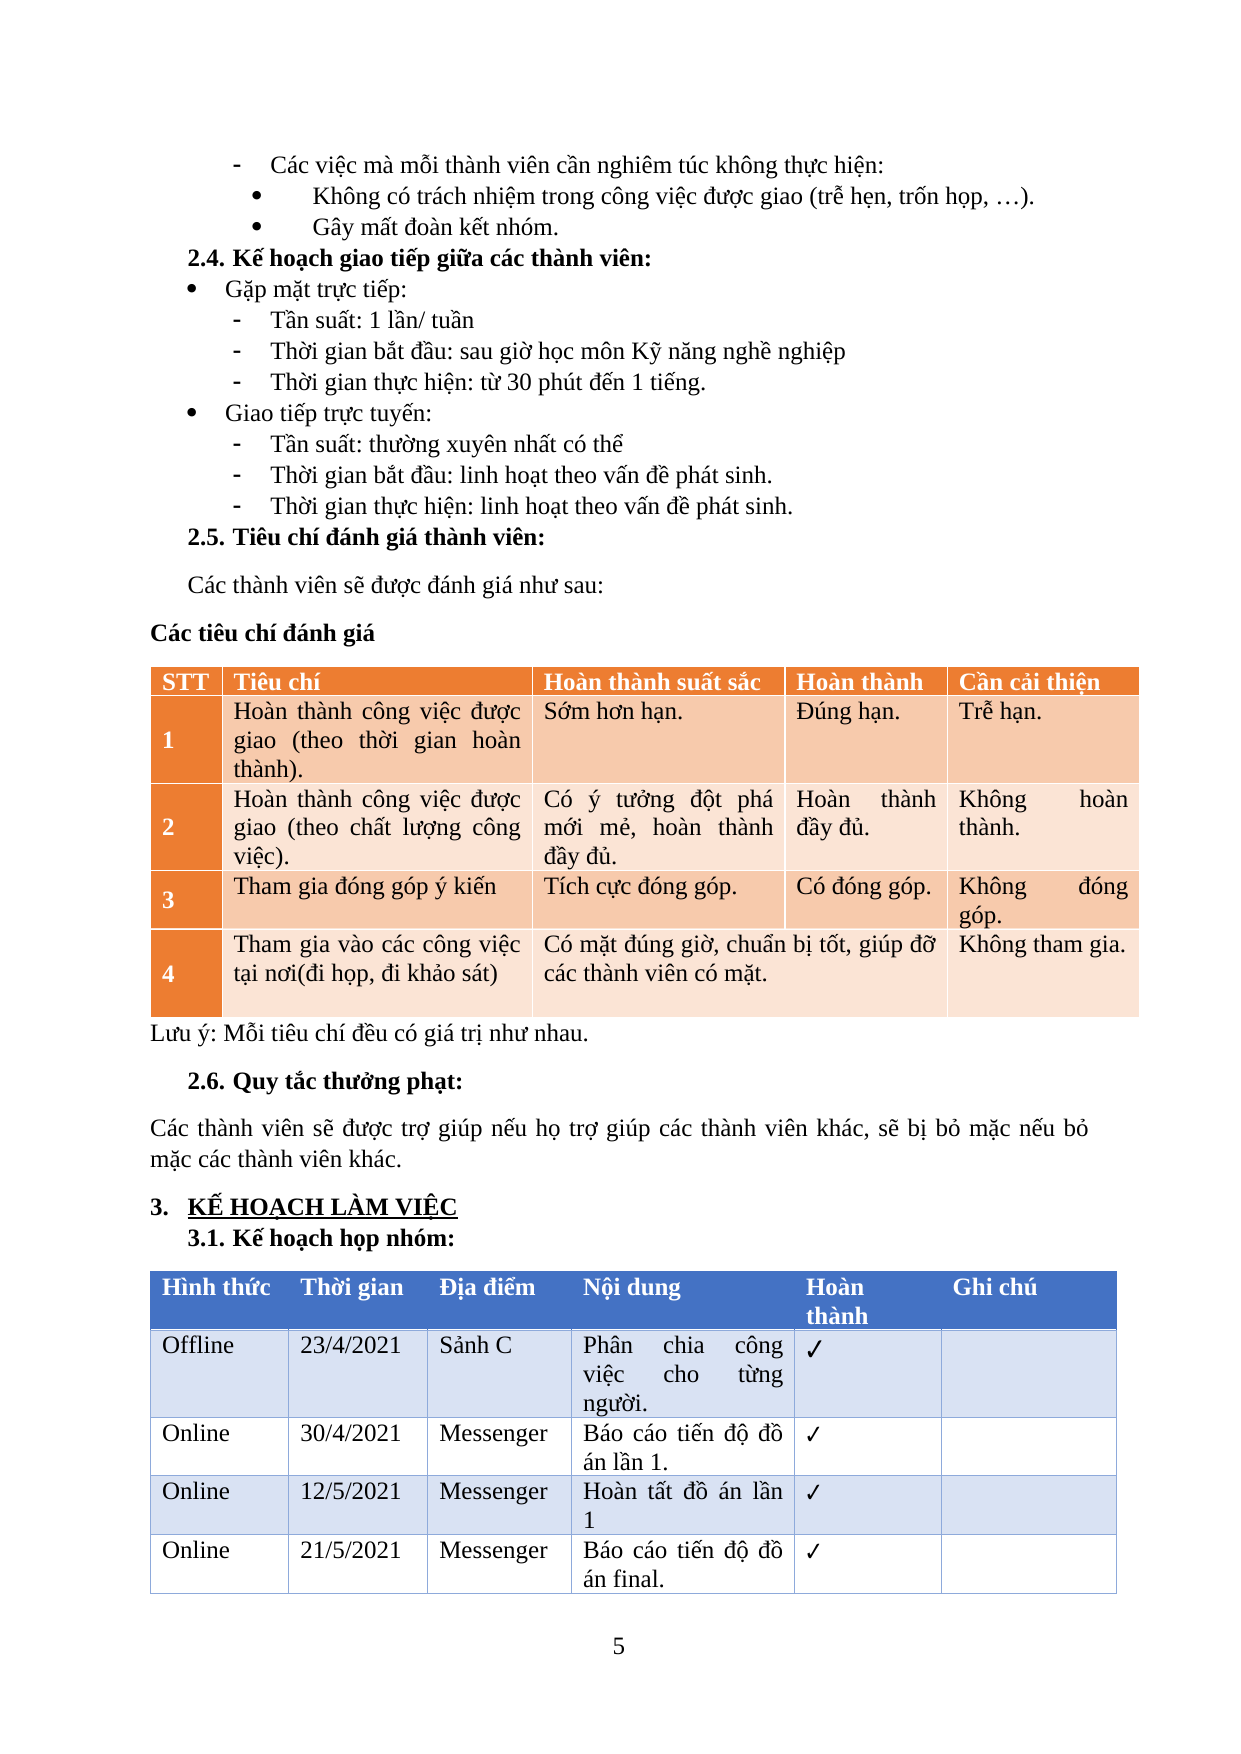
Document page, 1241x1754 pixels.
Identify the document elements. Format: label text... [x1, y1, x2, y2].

table_cell Có đóng góp. [786, 871, 947, 928]
table_header Cần cải thiện [948, 667, 1139, 695]
list Quy tắc thưởng phạt: [187, 1066, 1090, 1094]
list Thời gian bắt đầu: sau giờ học môn Kỹ năng nghề nghiệp [233, 336, 1090, 365]
table_cell Messenger [428, 1535, 571, 1592]
table_header Hình thức [151, 1272, 288, 1329]
text Các thành viên sẽ được đánh giá như sau: [187, 570, 1090, 599]
table_cell Hoàn thành công việc được giao (theo chất lượng công việc). [223, 784, 532, 870]
table_header Tiêu chí [223, 667, 532, 695]
table_cell Hoàn thành công việc được giao (theo thời gian hoàn thành). [223, 696, 532, 783]
table_cell Không đóng góp. [948, 871, 1139, 928]
list Tần suất: thường xuyên nhất có thể [233, 429, 1090, 458]
list Thời gian thực hiện: từ 30 phút đến 1 tiếng. [233, 367, 1090, 396]
table_cell [942, 1535, 1116, 1592]
table_cell Hoàn tất đồ án lần 1 [572, 1476, 794, 1534]
list Kế hoạch họp nhóm: [187, 1223, 1090, 1252]
table_header Hoàn thành [795, 1272, 941, 1329]
table_cell Sớm hơn hạn. [533, 696, 784, 783]
table_cell Có mặt đúng giờ, chuẩn bị tốt, giúp đỡ các thành viên có mặt. [533, 930, 947, 1017]
table_cell Sảnh C [428, 1331, 571, 1417]
list Tần suất: 1 lần/ tuần [233, 305, 1090, 334]
list Tiêu chí đánh giá thành viên: [187, 522, 1090, 551]
table_header Thời gian [289, 1272, 427, 1329]
table_cell ✔ [795, 1535, 941, 1592]
table_cell 2 [151, 784, 222, 870]
table_header Ghi chú [942, 1272, 1116, 1329]
table_cell Không tham gia. [948, 930, 1139, 1017]
table_cell 4 [151, 930, 222, 1017]
text Các tiêu chí đánh giá [150, 618, 1090, 647]
table_cell [942, 1418, 1116, 1475]
table_cell Tham gia vào các công việc tại nơi(đi họp, đi khảo sát) [223, 930, 532, 1017]
list Gặp mặt trực tiếp: [187, 274, 1090, 303]
table_cell Messenger [428, 1418, 571, 1475]
table_cell Không hoàn thành. [948, 784, 1139, 870]
table_cell Online [151, 1535, 288, 1592]
table_cell 12/5/2021 [289, 1476, 427, 1534]
table_cell 3 [151, 871, 222, 928]
table_cell ✔ [795, 1331, 941, 1417]
table_cell ✔ [795, 1418, 941, 1475]
table_cell 21/5/2021 [289, 1535, 427, 1592]
table_cell Hoàn thành đầy đủ. [786, 784, 947, 870]
table_header Địa điểm [428, 1272, 571, 1329]
table_cell [942, 1331, 1116, 1417]
table_cell Báo cáo tiến độ đồ án final. [572, 1535, 794, 1592]
table_cell ✔ [795, 1476, 941, 1534]
table_cell Online [151, 1476, 288, 1534]
table_cell Phân chia công việc cho từng người. [572, 1331, 794, 1417]
list Kế hoạch giao tiếp giữa các thành viên: [187, 243, 1090, 272]
table_header Hoàn thành suất sắc [533, 667, 784, 695]
table_cell [942, 1476, 1116, 1534]
list Các việc mà mỗi thành viên cần nghiêm túc không thực hiện: [233, 150, 1090, 179]
table_cell 30/4/2021 [289, 1418, 427, 1475]
text Các thành viên sẽ được trợ giúp nếu họ trợ giúp các thành viên khác, sẽ bị bỏ mặc nếu bỏ mặc các thành viên khác. [150, 1113, 1090, 1173]
table_cell Tham gia đóng góp ý kiến [223, 871, 532, 928]
list KẾ HOẠCH LÀM VIỆC [150, 1192, 1090, 1221]
list Thời gian bắt đầu: linh hoạt theo vấn đề phát sinh. [233, 460, 1090, 489]
table_cell Đúng hạn. [786, 696, 947, 783]
table_cell Online [151, 1418, 288, 1475]
table_cell 1 [151, 696, 222, 783]
list Gây mất đoàn kết nhóm. [252, 212, 1090, 241]
text Lưu ý: Mỗi tiêu chí đều có giá trị như nhau. [150, 1018, 1090, 1047]
table_header Hoàn thành [786, 667, 947, 695]
table_cell Trễ hạn. [948, 696, 1139, 783]
table_cell Tích cực đóng góp. [533, 871, 784, 928]
list Giao tiếp trực tuyến: [187, 398, 1090, 427]
table_cell Messenger [428, 1476, 571, 1534]
table_header Nội dung [572, 1272, 794, 1329]
table_cell 23/4/2021 [289, 1331, 427, 1417]
list Thời gian thực hiện: linh hoạt theo vấn đề phát sinh. [233, 491, 1090, 520]
table_cell Có ý tưởng đột phá mới mẻ, hoàn thành đầy đủ. [533, 784, 784, 870]
table_cell Offline [151, 1331, 288, 1417]
list Không có trách nhiệm trong công việc được giao (trễ hẹn, trốn họp, …). [252, 181, 1090, 210]
table_header STT [151, 667, 222, 695]
table_cell Báo cáo tiến độ đồ án lần 1. [572, 1418, 794, 1475]
